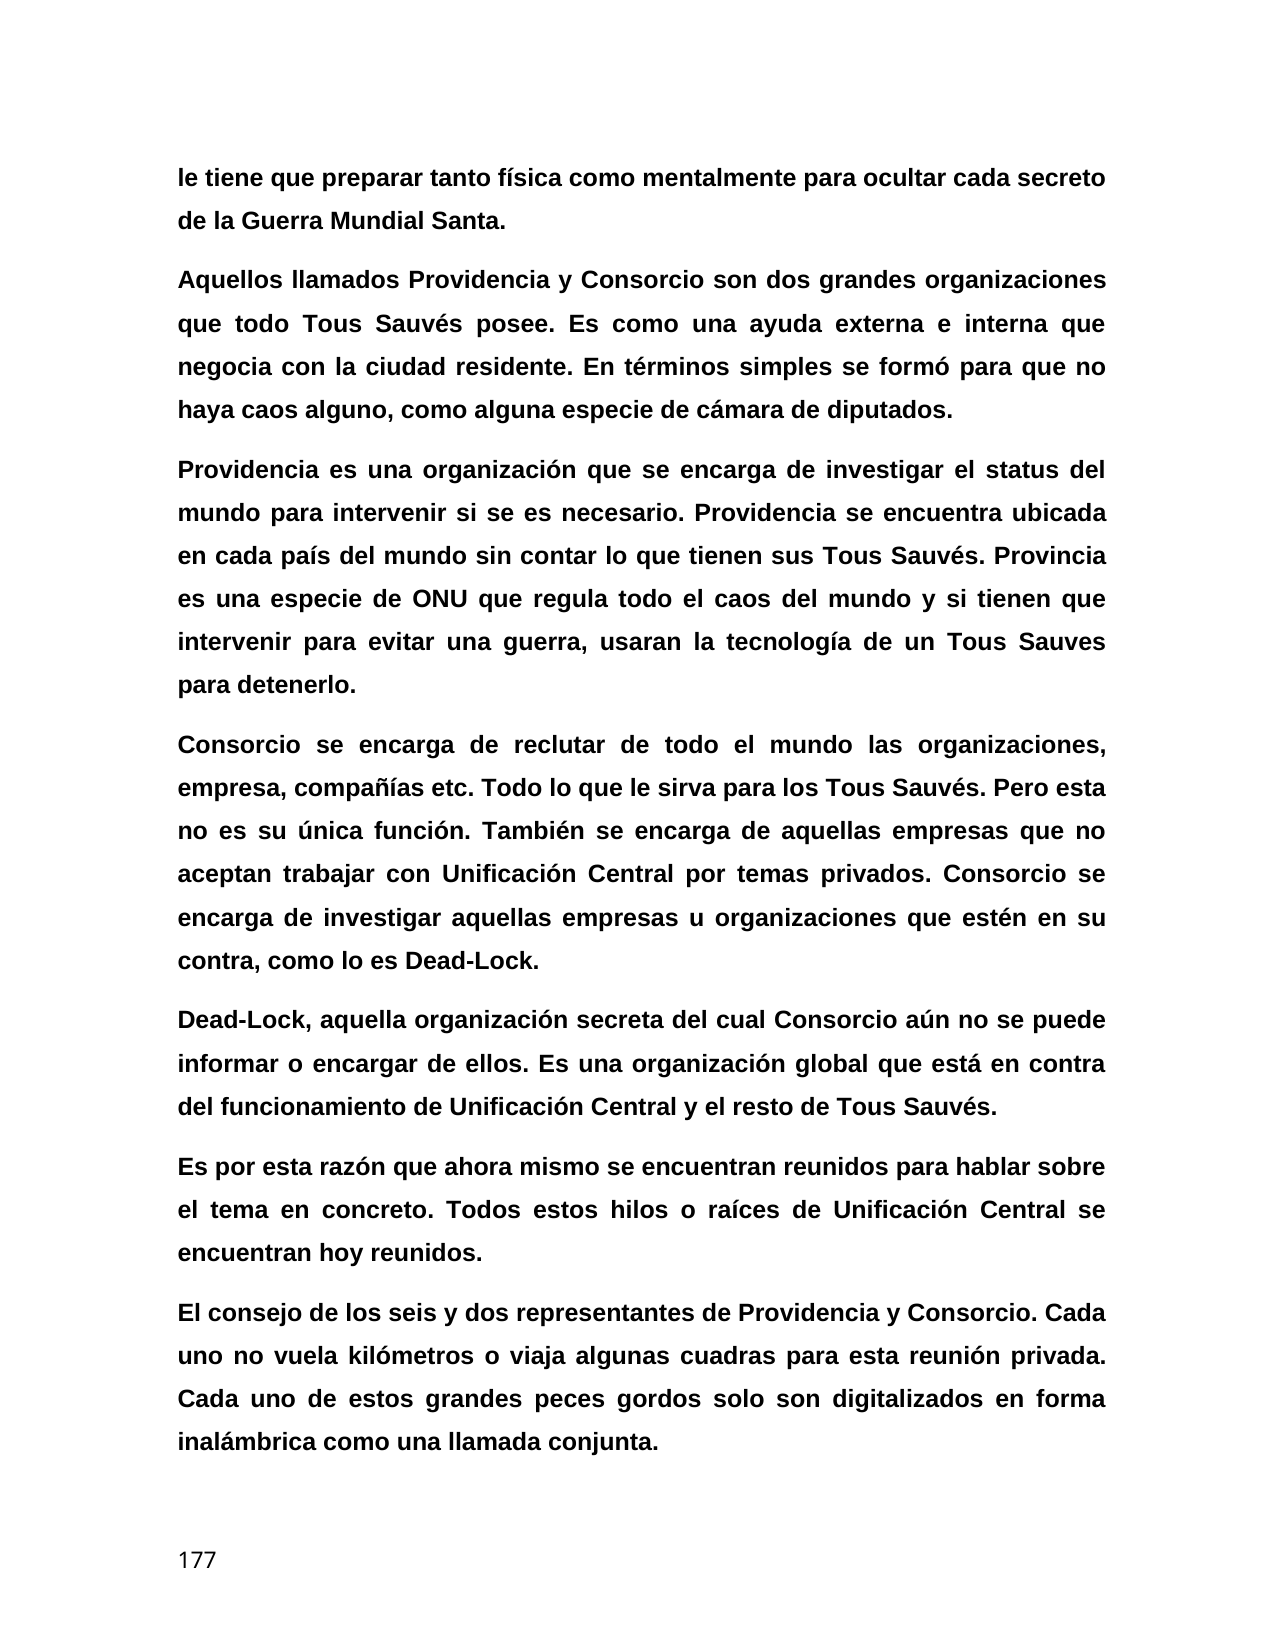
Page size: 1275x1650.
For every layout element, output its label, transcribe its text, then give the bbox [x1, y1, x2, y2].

text Consorcio se encarga de reclutar de todo el mundo las organizaciones, empresa, compañías etc. Todo lo que le sirva para los Tous Sauvés. Pero esta no es su única función. También se encarga de aquellas empresas que no aceptan trabajar con Unificación Central por temas privados. Consorcio se encarga de investigar aquellas empresas u organizaciones que estén en su contra, como lo es Dead-Lock. [177, 730, 1107, 974]
text Dead-Lock, aquella organización secreta del cual Consorcio aún no se puede informar o encargar de ellos. Es una organización global que está en contra del funcionamiento de Unificación Central y el resto de Tous Sauvés. [177, 1005, 1107, 1120]
text Providencia es una organización que se encarga de investigar el status del mundo para intervenir si se es necesario. Providencia se encuentra ubicada en cada país del mundo sin contar lo que tienen sus Tous Sauvés. Provincia es una especie de ONU que regula todo el caos del mundo y si tienen que intervenir para evitar una guerra, usaran la tecnología de un Tous Sauves para detenerlo. [177, 454, 1107, 699]
text El consejo de los seis y dos representantes de Providencia y Consorcio. Cada uno no vuela kilómetros o viaja algunas cuadras para esta reunión privada. Cada uno de estos grandes peces gordos solo son digitalizados en forma inalámbrica como una llamada conjunta. [177, 1297, 1107, 1456]
text Es por esta razón que ahora mismo se encuentran reunidos para hablar sobre el tema en concreto. Todos estos hilos o raíces de Unificación Central se encuentran hoy reunidos. [177, 1151, 1107, 1266]
